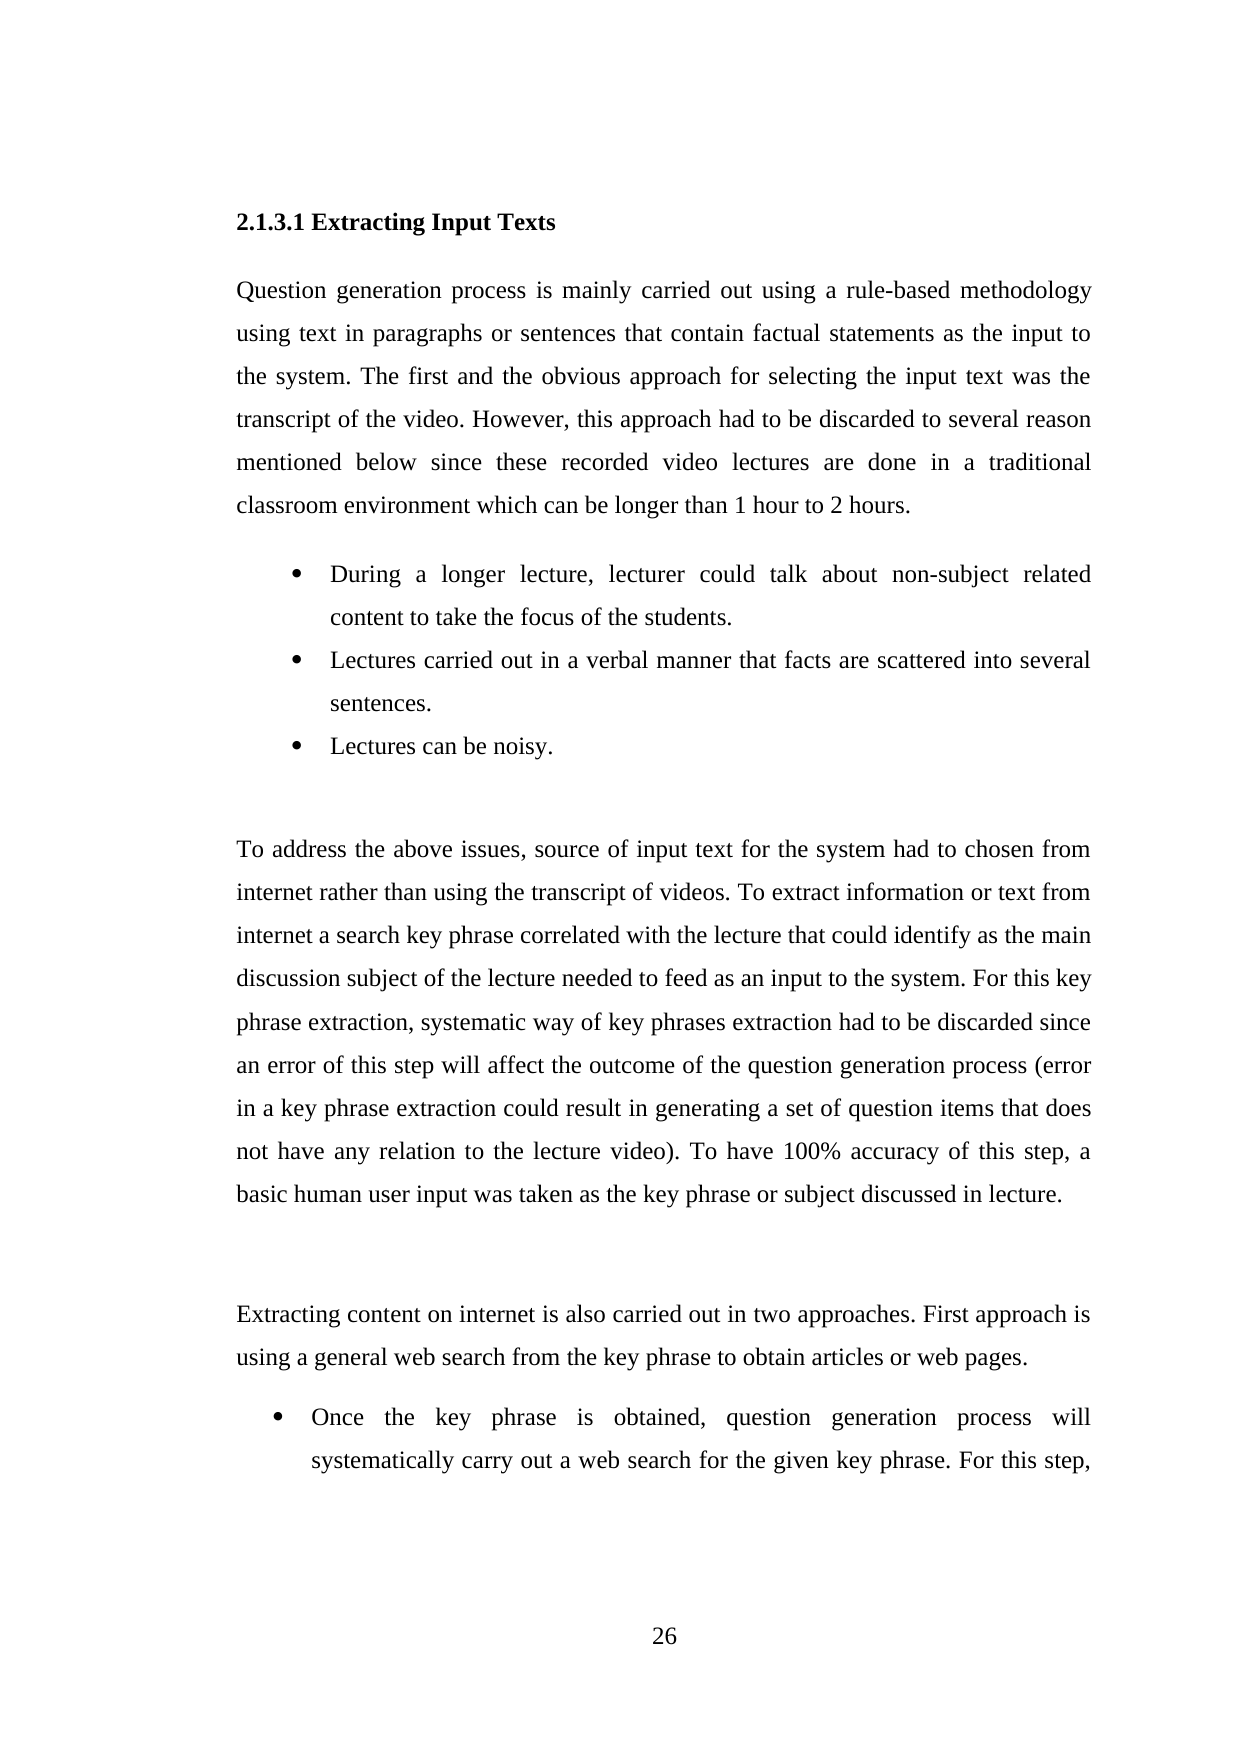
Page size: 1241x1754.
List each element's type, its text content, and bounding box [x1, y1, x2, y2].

list Lectures can be noisy. [292, 731, 1092, 760]
list Lectures carried out in a verbal manner that facts are scattered into several sentences. [292, 645, 1092, 717]
text To address the above issues, source of input text for the system had to chosen from internet rather than using the transcript of videos. To extract information or text from internet a search key phrase correlated with the lecture that could identify as the main discussion subject of the lecture needed to feed as an input to the system. For this key phrase extraction, systematic way of key phrases extraction had to be discarded since an error of this step will affect the outcome of the question generation process (error in a key phrase extraction could result in generating a set of question items that does not have any relation to the lecture video). To have 100% accuracy of this step, a basic human user input was taken as the key phrase or subject discussed in lecture. [236, 834, 1092, 1208]
text Extracting content on internet is also carried out in two approaches. First approach is using a general web search from the key phrase to obtain articles or web pages. [236, 1299, 1092, 1371]
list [274, 1402, 1092, 1473]
list During a longer lecture, lecturer could talk about non-subject related content to take the focus of the students. [292, 559, 1092, 631]
text Question generation process is mainly carried out using a rule-based methodology using text in paragraphs or sentences that contain factual statements as the input to the system. The first and the obvious approach for selecting the input text was the transcript of the video. However, this approach had to be discarded to several reason mentioned below since these recorded video lectures are done in a traditional classroom environment which can be longer than 1 hour to 2 hours. [236, 275, 1092, 519]
subtitle Extracting Input Texts [236, 207, 1092, 236]
